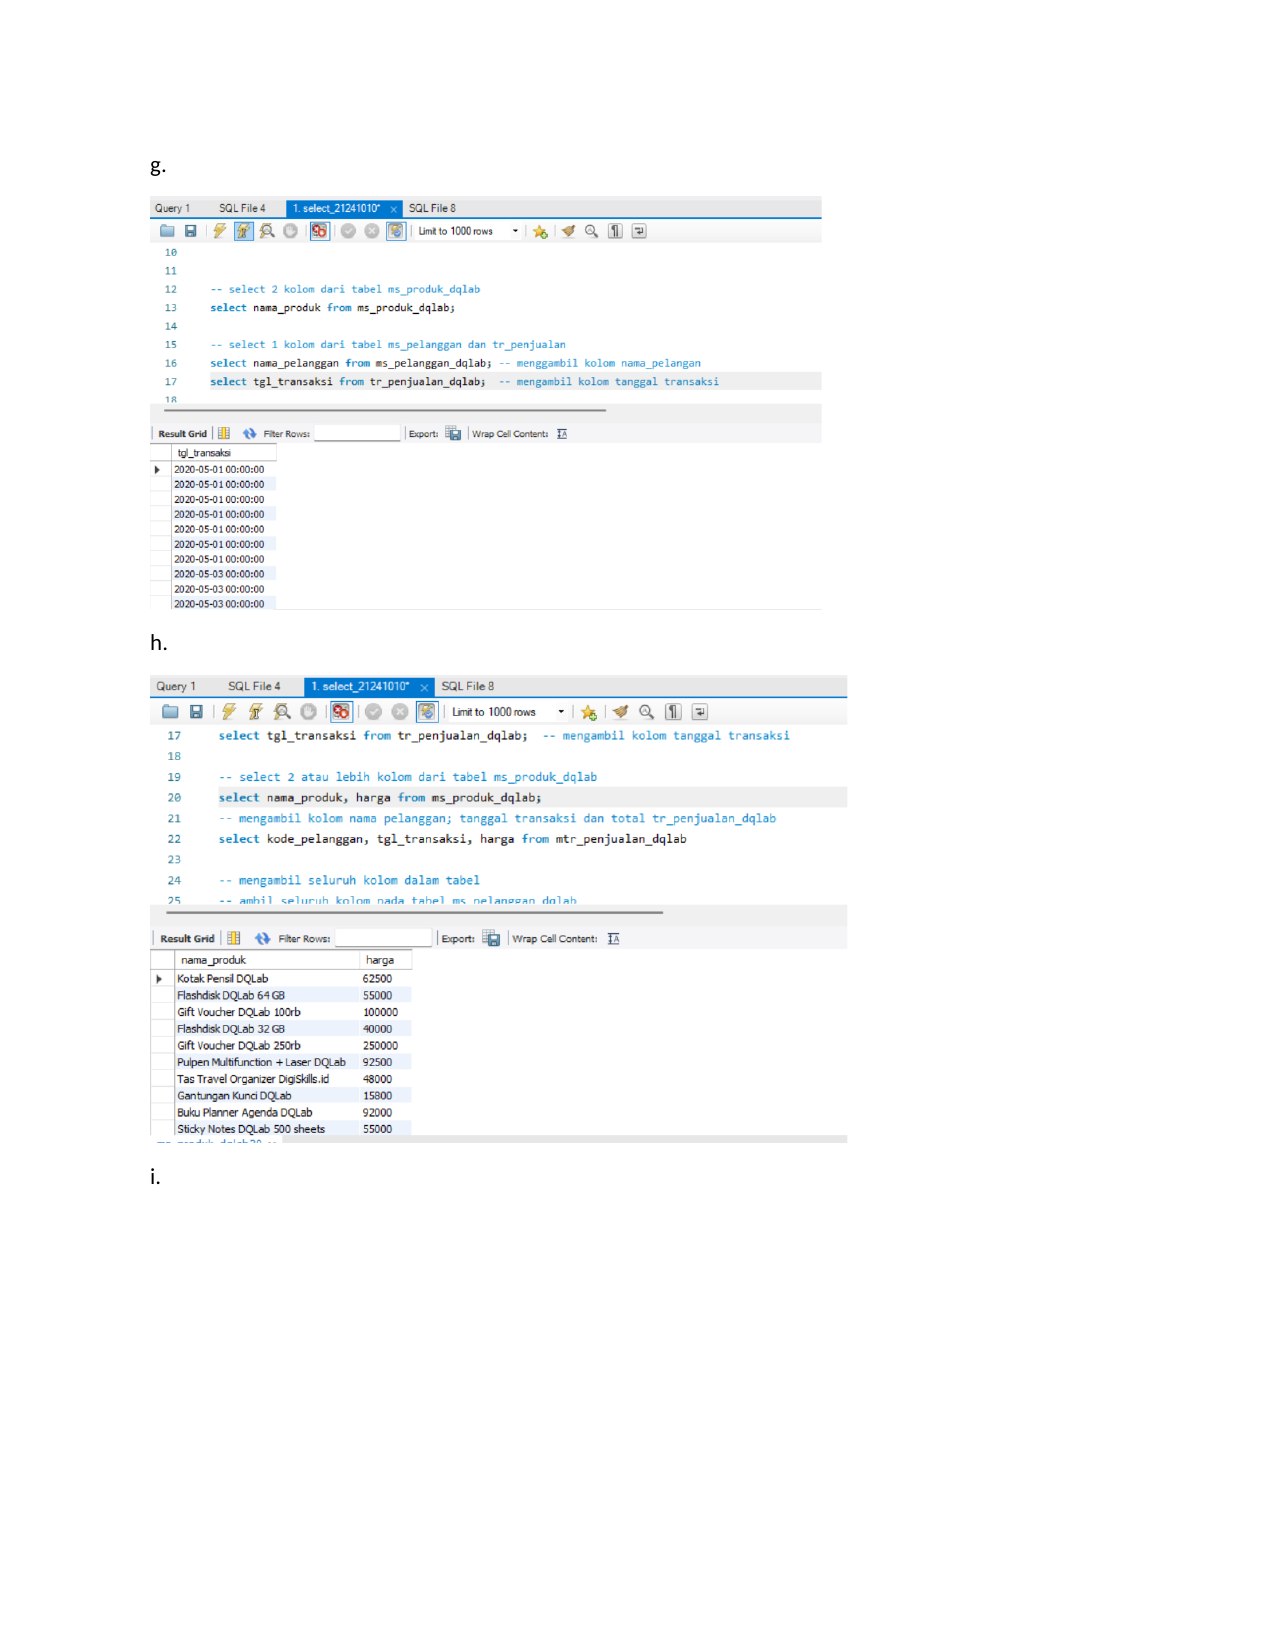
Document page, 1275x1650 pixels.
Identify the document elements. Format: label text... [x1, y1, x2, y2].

picture [150, 196, 822, 610]
text i. [150, 1162, 1125, 1190]
text h. [150, 628, 1125, 656]
picture [150, 675, 848, 1143]
text g. [150, 150, 1125, 178]
